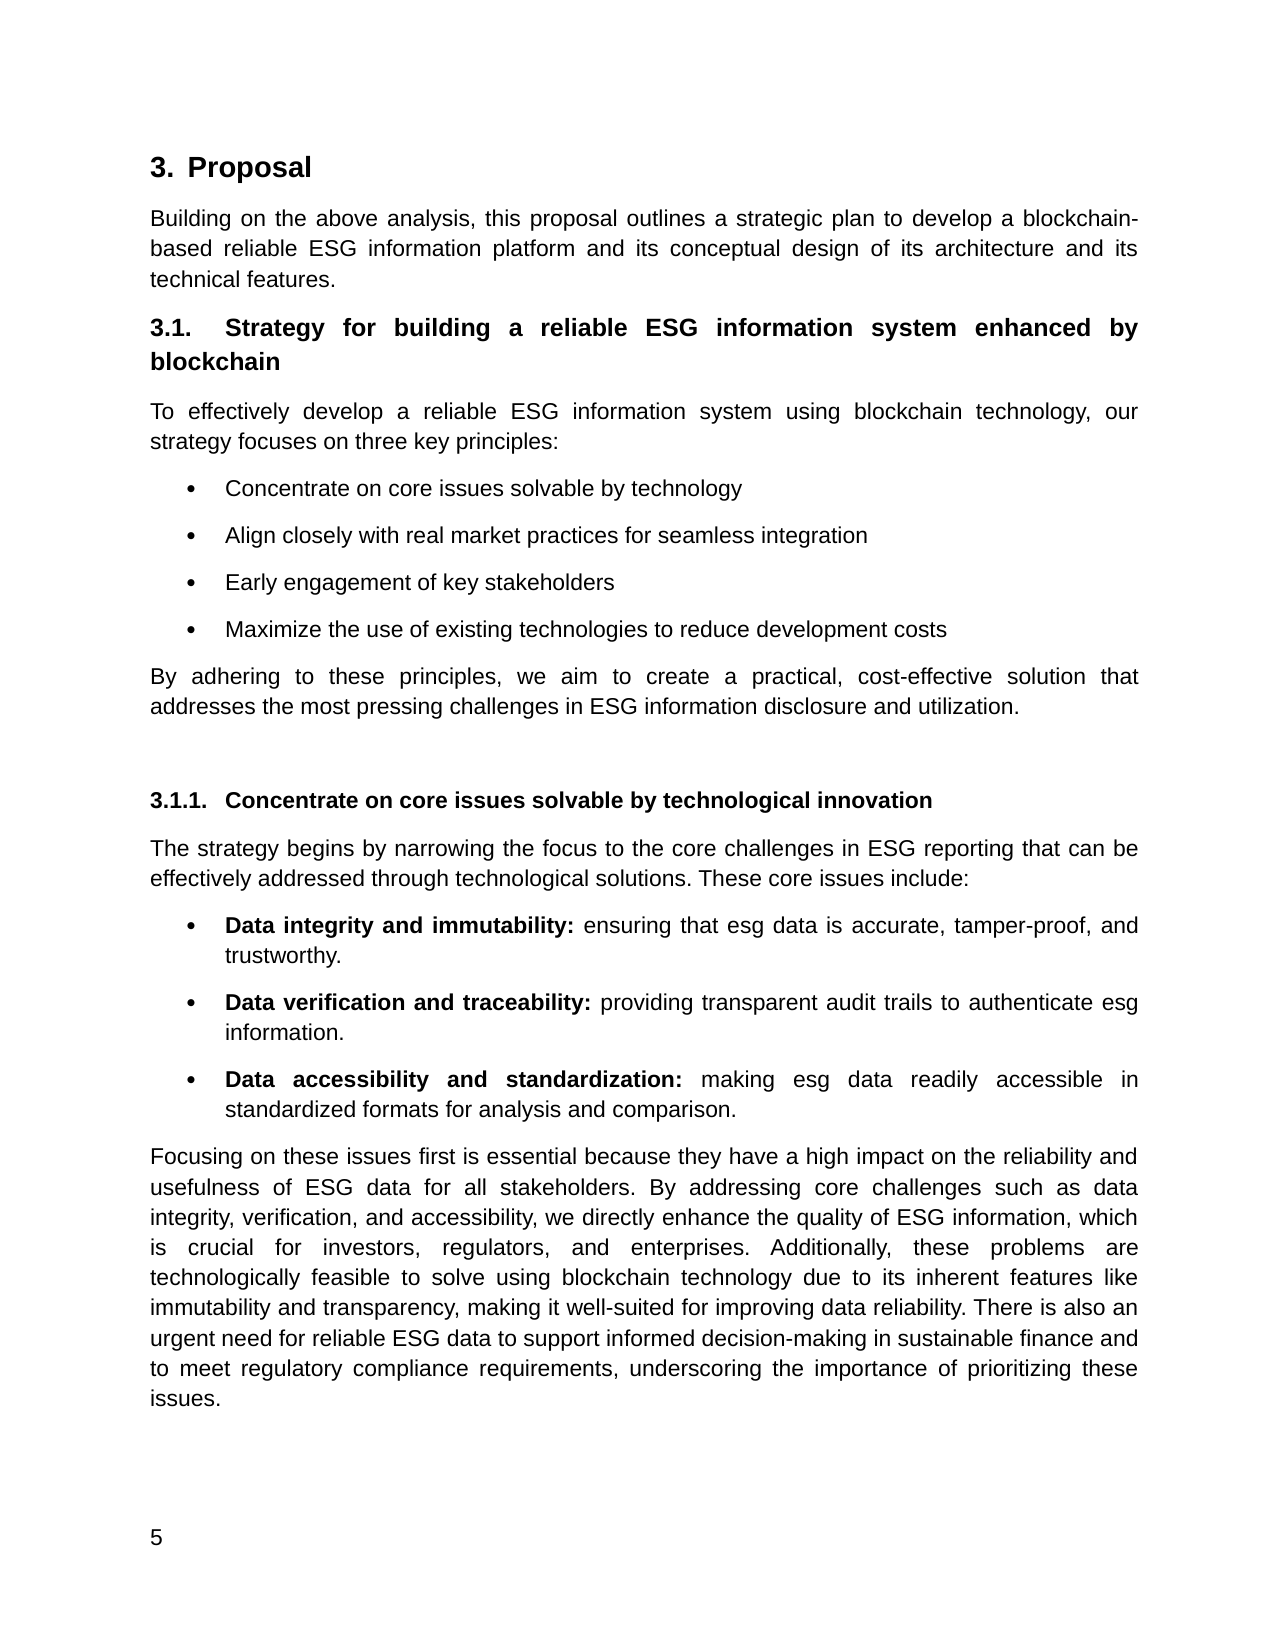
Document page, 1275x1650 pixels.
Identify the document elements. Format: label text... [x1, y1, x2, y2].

list Data accessibility and standardization: making esg data readily accessible in standardized formats for analysis and comparison. [187, 1066, 1139, 1123]
subtitle Proposal [150, 150, 1139, 183]
text To effectively develop a reliable ESG information system using blockchain technology, our strategy focuses on three key principles: [150, 398, 1139, 455]
subtitle Concentrate on core issues solvable by technological innovation [150, 787, 1139, 813]
list Data integrity and immutability: ensuring that esg data is accurate, tamper-proof, and trustworthy. [187, 912, 1139, 968]
subtitle Strategy for building a reliable ESG information system enhanced by blockchain [150, 312, 1139, 376]
list Concentrate on core issues solvable by technology [187, 475, 1139, 502]
list Early engagement of key stakeholders [187, 569, 1139, 595]
text Focusing on these issues first is essential because they have a high impact on the reliability and usefulness of ESG data for all stakeholders. By addressing core challenges such as data integrity, verification, and accessibility, we directly enhance the quality of ESG information, which is crucial for investors, regulators, and enterprises. Additionally, these problems are technologically feasible to solve using blockchain technology due to its inherent features like immutability and transparency, making it well-suited for improving data reliability. There is also an urgent need for reliable ESG data to support informed decision-making in sustainable finance and to meet regulatory compliance requirements, underscoring the importance of prioritizing these issues. [150, 1143, 1139, 1411]
list Maximize the use of existing technologies to reduce development costs [187, 616, 1139, 642]
text By adhering to these principles, we aim to create a practical, cost-effective solution that addresses the most pressing challenges in ESG information disclosure and utilization. [150, 663, 1139, 719]
list Data verification and traceability: providing transparent audit trails to authenticate esg information. [187, 989, 1139, 1046]
text The strategy begins by narrowing the focus to the core challenges in ESG reporting that can be effectively addressed through technological solutions. These core issues include: [150, 835, 1139, 891]
list Align closely with real market practices for seamless integration [187, 522, 1139, 548]
text Building on the above analysis, this proposal outlines a strategic plan to develop a blockchain-based reliable ESG information platform and its conceptual design of its architecture and its technical features. [150, 205, 1139, 292]
